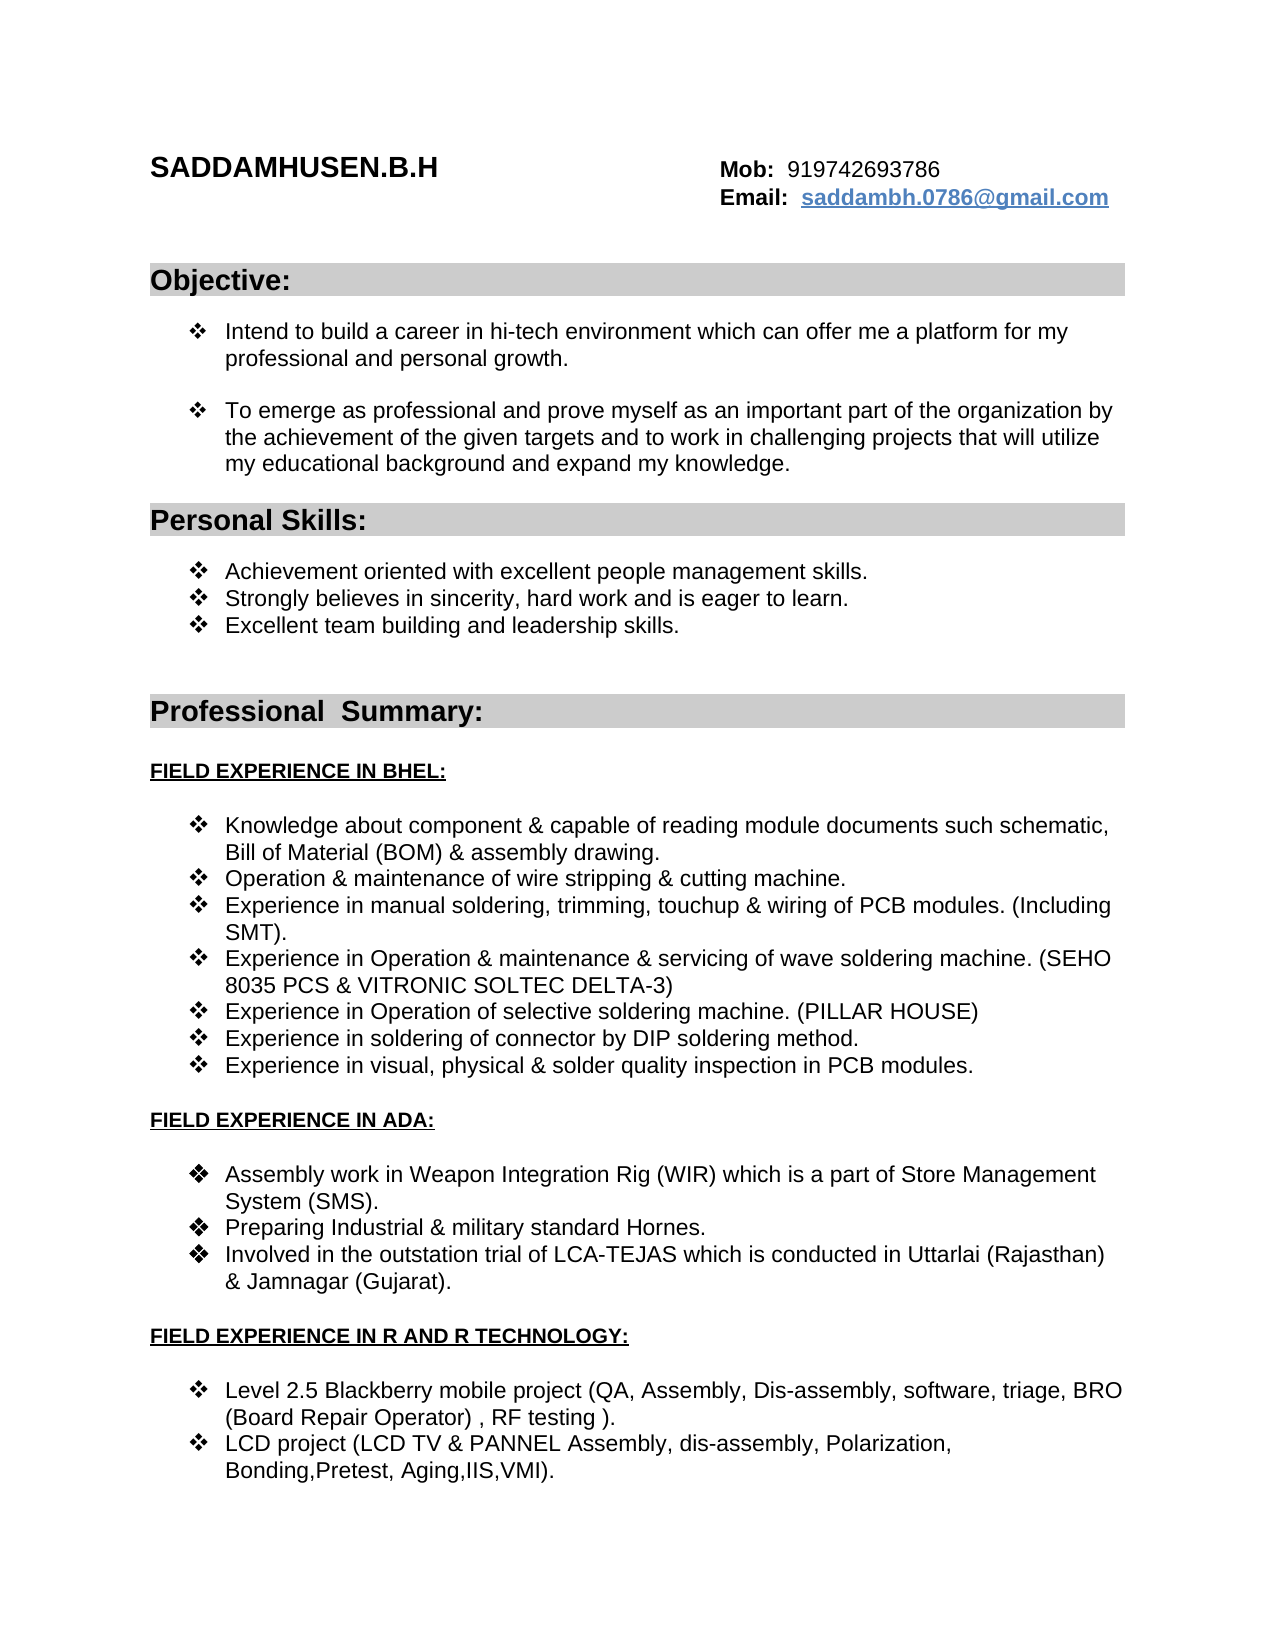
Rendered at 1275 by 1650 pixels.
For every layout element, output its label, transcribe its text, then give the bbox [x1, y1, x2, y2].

list Intend to build a career in hi-tech environment which can offer me a platform for my professional and personal growth. [187, 318, 1125, 371]
list Strongly believes in sincerity, hard work and is eager to learn. [187, 585, 1125, 612]
list Experience in Operation of selective soldering machine. (PILLAR HOUSE) [187, 998, 1125, 1025]
list Operation & maintenance of wire stripping & cutting machine. [187, 865, 1125, 892]
list Experience in Operation & maintenance & servicing of wave soldering machine. (SEHO 8035 PCS & VITRONIC SOLTEC DELTA-3) [187, 945, 1125, 998]
list Excellent team building and leadership skills. [187, 612, 1125, 639]
list Achievement oriented with excellent people management skills. [187, 558, 1125, 585]
list Experience in manual soldering, trimming, touchup & wiring of PCB modules. (Including SMT). [187, 892, 1125, 945]
text Professional Summary: [150, 694, 1125, 728]
text Email: saddambh.0786@gmail.com [150, 183, 1125, 210]
list Involved in the outstation trial of LCA-TEJAS which is conducted in Uttarlai (Rajasthan) & Jamnagar (Gujarat). [187, 1299, 1125, 1353]
text Objective: [150, 263, 1125, 296]
list Level 2.5 Blackberry mobile project (QA, Assembly, Dis-assembly, software, triage, BRO (Board Repair Operator) , RF testing ). [187, 1435, 1125, 1488]
text FIELD EXPERIENCE IN ADA: [150, 1108, 1125, 1132]
text FIELD EXPERIENCE IN BHEL: [150, 758, 1125, 782]
list To emerge as professional and prove myself as an important part of the organization by the achievement of the given targets and to work in challenging projects that will utilize my educational background and expand my knowledge. [187, 397, 1125, 476]
list Assembly work in Weapon Integration Rig (WIR) which is a part of Store Management System (SMS). [187, 1161, 1125, 1214]
text FIELD EXPERIENCE IN R AND R TECHNOLOGY: [150, 1382, 1125, 1406]
list Knowledge about component & capable of reading module documents such schematic, Bill of Material (BOM) & assembly drawing. [187, 812, 1125, 865]
text SADDAMHUSEN.B.H Mob: 919742693786 [150, 150, 1125, 183]
list Preparing Industrial & military standard Hornes. [187, 1243, 1125, 1270]
list Experience in soldering of connector by DIP soldering method. [187, 1025, 1125, 1052]
text Personal Skills: [150, 503, 1125, 536]
list Experience in visual, physical & solder quality inspection in PCB modules. [187, 1052, 1125, 1079]
